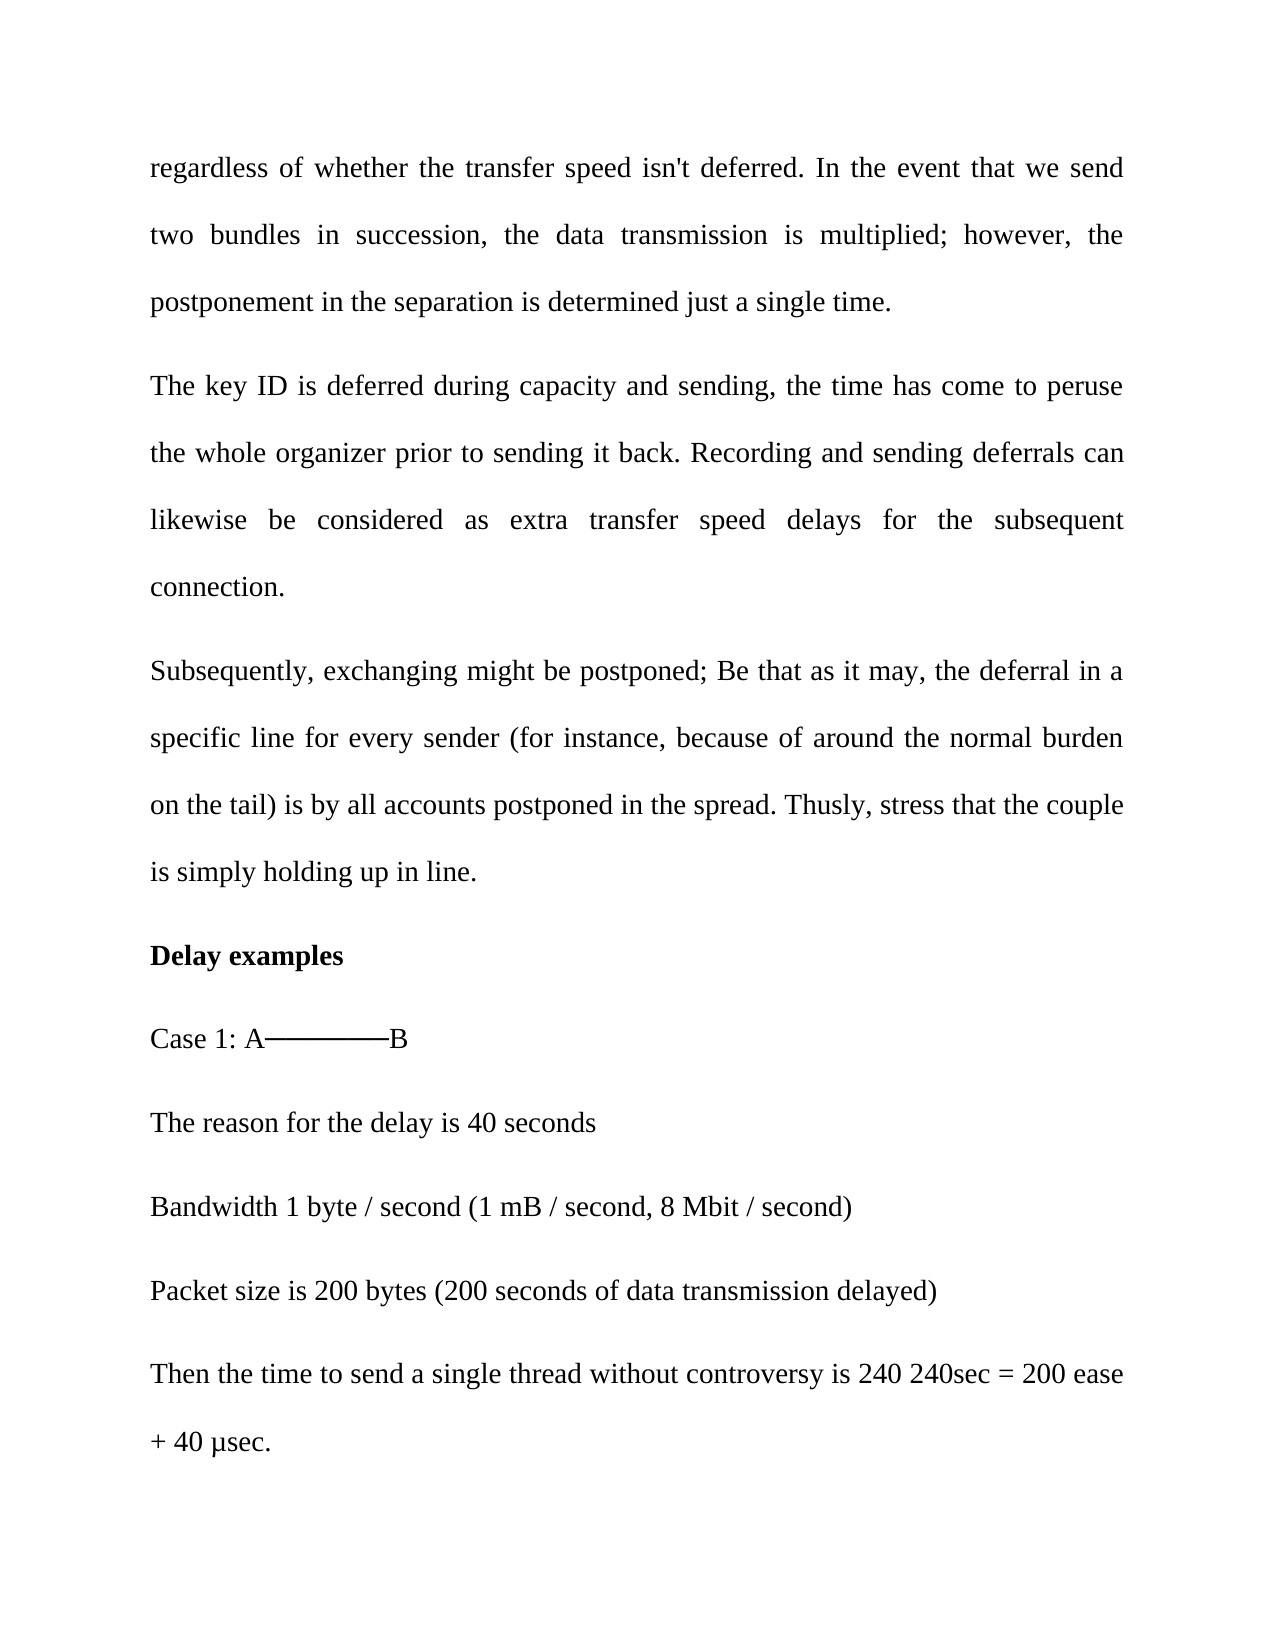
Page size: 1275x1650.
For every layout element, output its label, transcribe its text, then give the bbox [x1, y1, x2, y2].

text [150, 150, 1125, 318]
text Delay examples [150, 938, 1125, 971]
text Packet size is 200 bytes (200 seconds of data transmission delayed) [150, 1273, 1125, 1306]
text The key ID is deferred during capacity and sending, the time has come to peruse the whole organizer prior to sending it back. Recording and sending deferrals can likewise be considered as extra transfer speed delays for the subsequent connection. [150, 368, 1125, 603]
text The reason for the delay is 40 seconds [150, 1105, 1125, 1139]
text Bandwidth 1 byte / second (1 mB / second, 8 Mbit / second) [150, 1189, 1125, 1223]
text Then the time to send a single thread without controversy is 240 240sec = 200 ease + 40 µsec. [150, 1357, 1125, 1457]
text Subsequently, exchanging might be postponed; Be that as it may, the deferral in a specific line for every sender (for instance, because of around the normal burden on the tail) is by all accounts postponed in the spread. Thusly, stress that the couple is simply holding up in line. [150, 653, 1125, 888]
text Case 1: A──────B [150, 1022, 1125, 1055]
